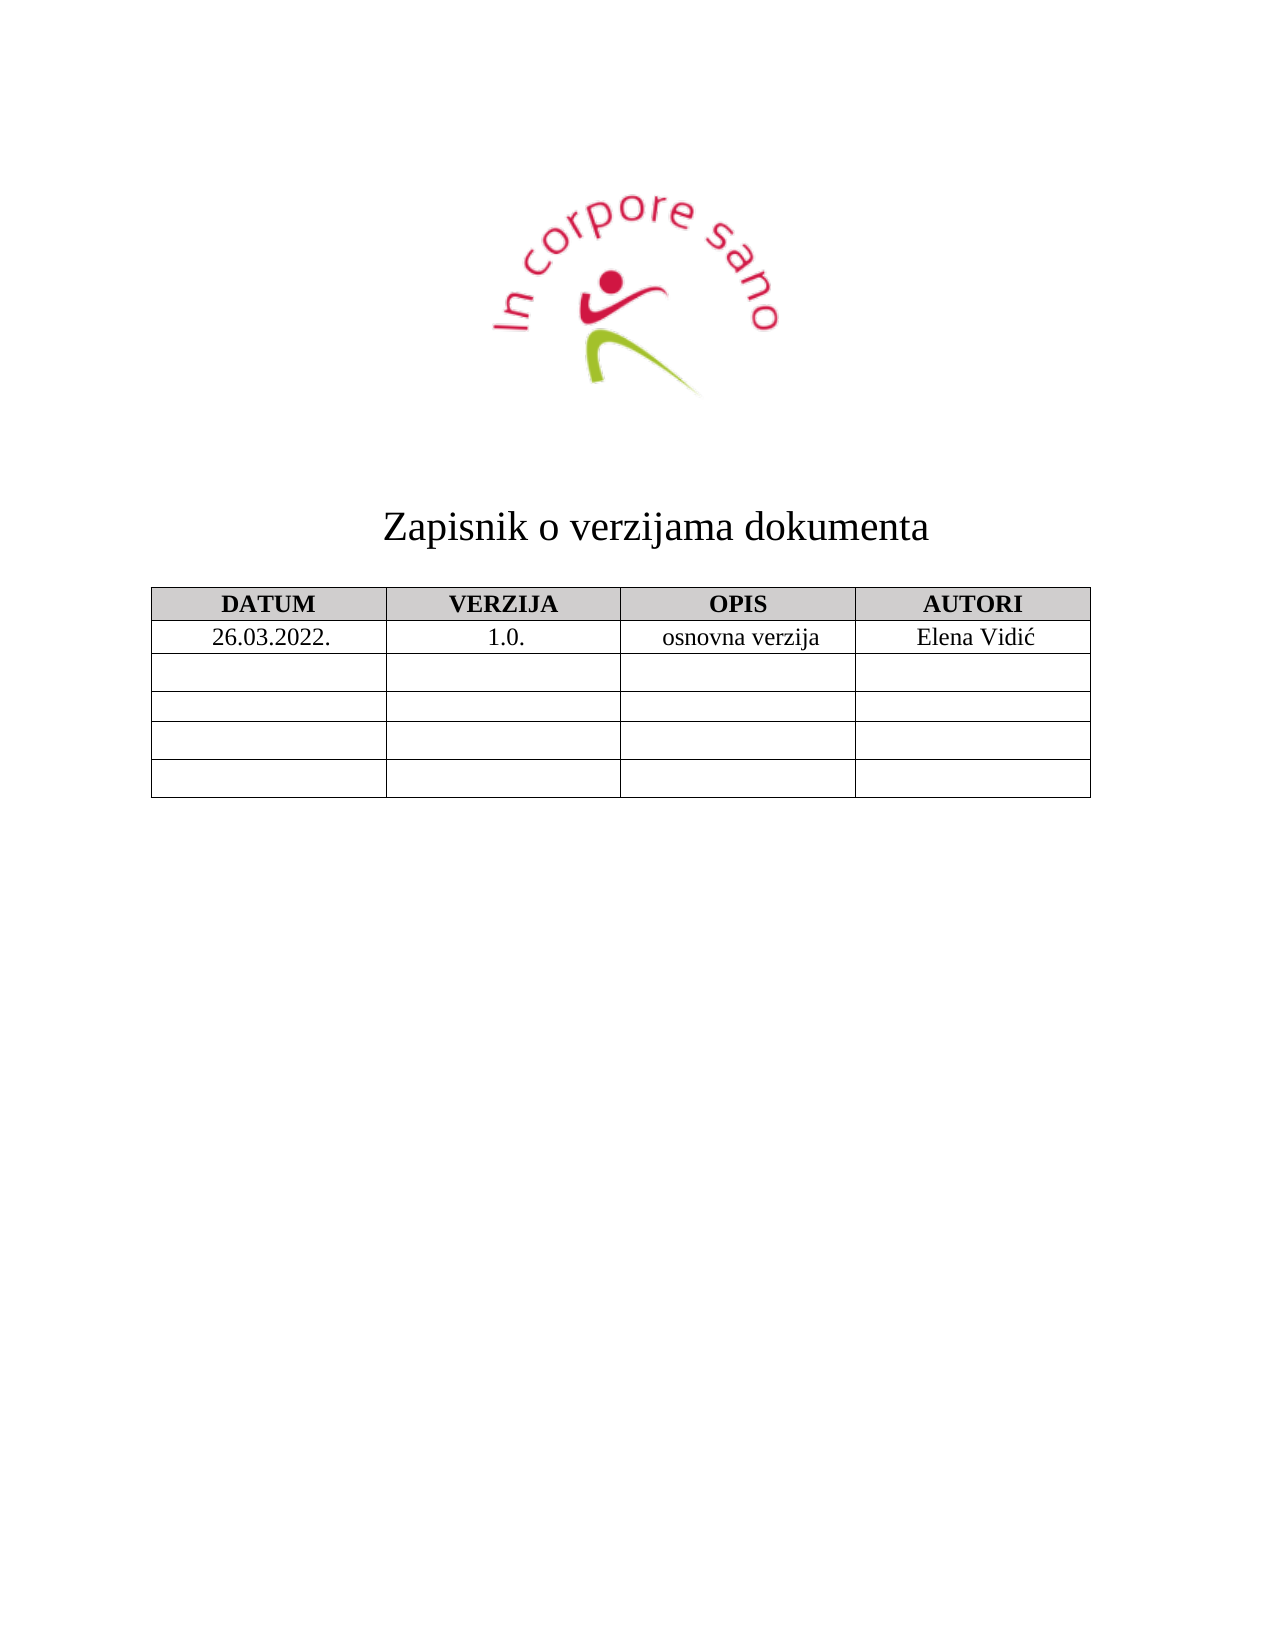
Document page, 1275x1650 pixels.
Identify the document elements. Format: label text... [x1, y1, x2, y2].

table_header AUTORI [856, 588, 1090, 620]
table_header VERZIJA [387, 588, 620, 620]
table_header OPIS [621, 588, 855, 620]
picture [438, 150, 837, 442]
table_cell [387, 722, 620, 759]
table_cell [856, 760, 1090, 797]
table_cell [856, 692, 1090, 721]
table_cell osnovna verzija [621, 621, 855, 653]
text Zapisnik o verzijama dokumenta [150, 501, 929, 549]
table_cell [621, 760, 855, 797]
table_cell 26.03.2022. [152, 621, 386, 653]
table_cell [621, 722, 855, 759]
table_cell 1.0. [387, 621, 620, 653]
table_cell [152, 760, 386, 797]
table_cell [152, 722, 386, 759]
table_cell [621, 692, 855, 721]
table_cell [856, 654, 1090, 691]
table_cell [387, 760, 620, 797]
table_header DATUM [152, 588, 386, 620]
table_cell [387, 654, 620, 691]
table_cell Elena Vidić [856, 621, 1090, 653]
table_cell [152, 654, 386, 691]
table_cell [387, 692, 620, 721]
table_cell [856, 722, 1090, 759]
table_cell [621, 654, 855, 691]
table_cell [152, 692, 386, 721]
